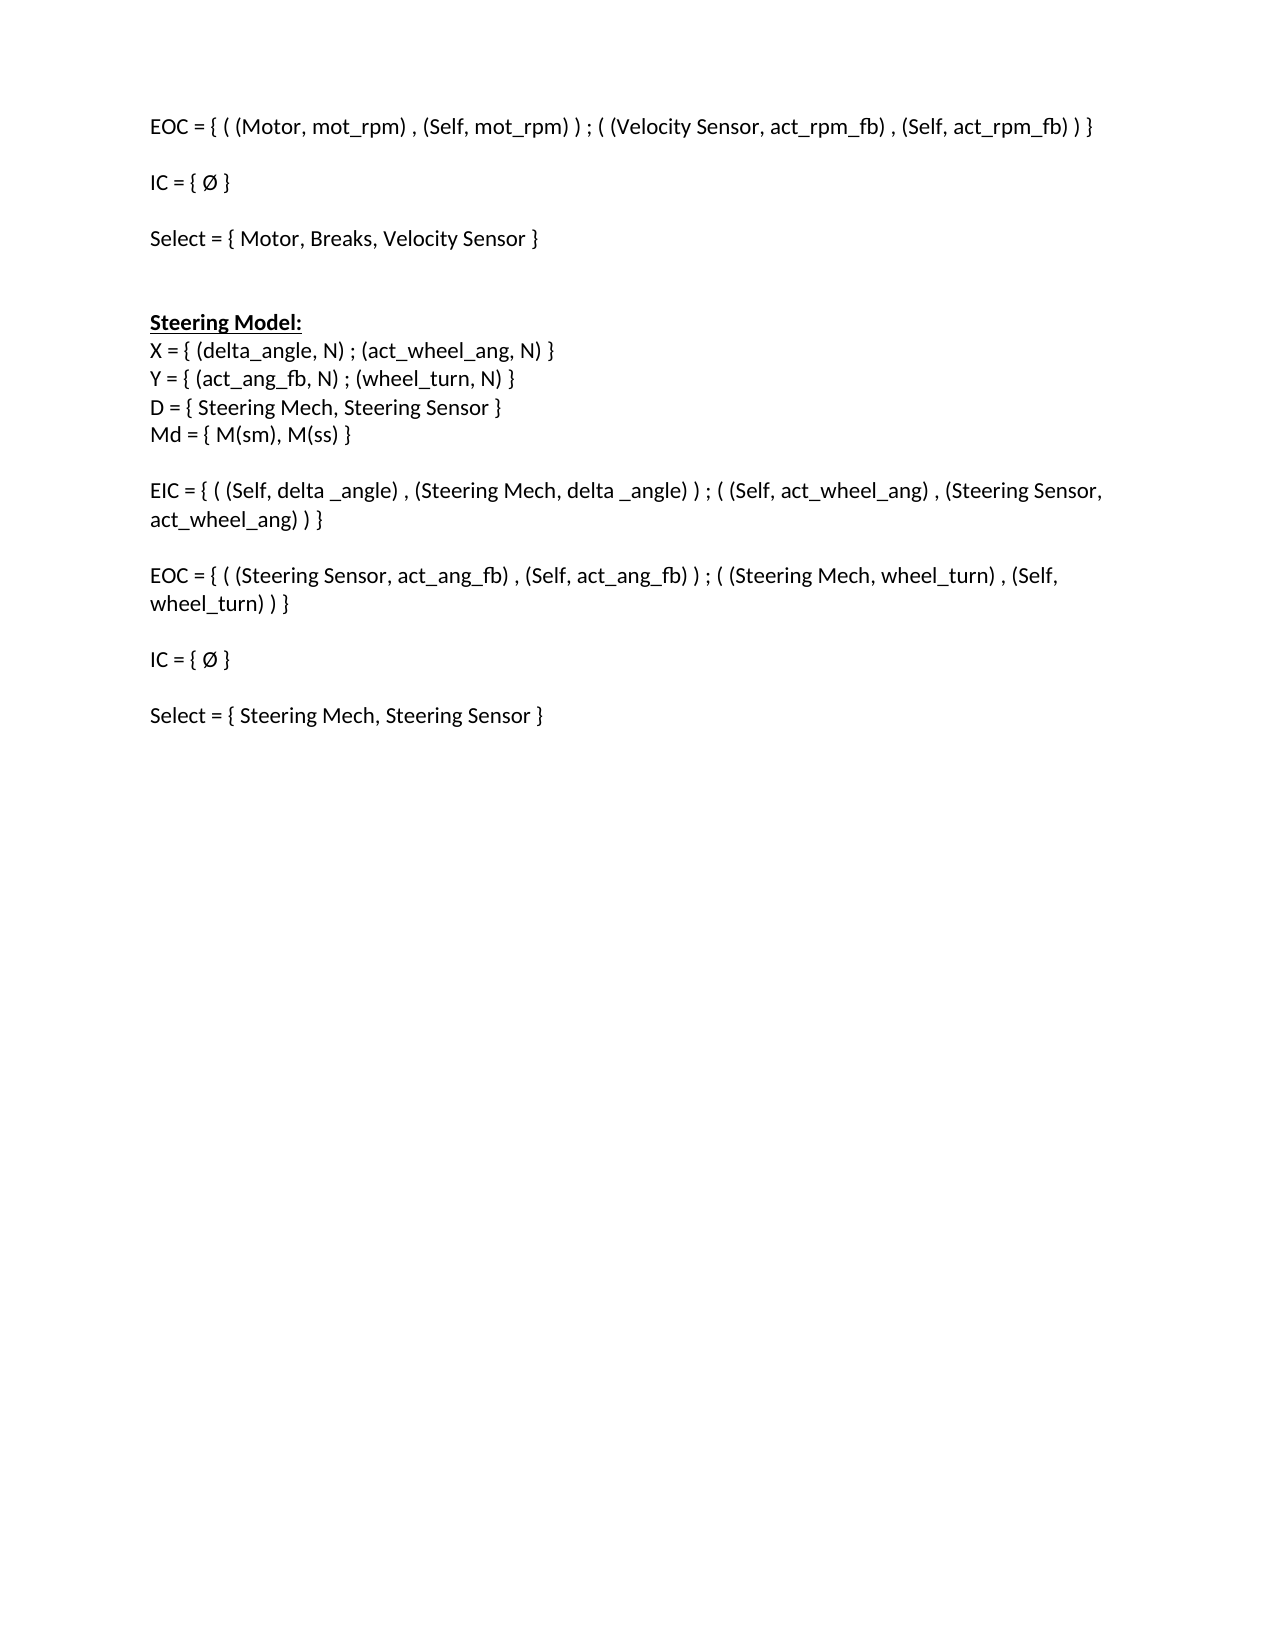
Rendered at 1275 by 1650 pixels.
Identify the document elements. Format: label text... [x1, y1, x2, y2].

text Y = { (act_ang_fb, N) ; (wheel_turn, N) } [150, 364, 1125, 393]
text Md = { M(sm), M(ss) } [150, 421, 1125, 449]
text EOC = { ( (Motor, mot_rpm) , (Self, mot_rpm) ) ; ( (Velocity Sensor, act_rpm_fb) , (Self, act_rpm_fb) ) } [150, 112, 1125, 140]
text EOC = { ( (Steering Sensor, act_ang_fb) , (Self, act_ang_fb) ) ; ( (Steering Mech, wheel_turn) , (Self, wheel_turn) ) } [150, 561, 1125, 617]
text IC = { Ø } [150, 168, 1125, 196]
text Steering Model: [150, 308, 1125, 337]
text Select = { Motor, Breaks, Velocity Sensor } [150, 224, 1125, 252]
text EIC = { ( (Self, delta _angle) , (Steering Mech, delta _angle) ) ; ( (Self, act_wheel_ang) , (Steering Sensor, act_wheel_ang) ) } [150, 477, 1125, 533]
text D = { Steering Mech, Steering Sensor } [150, 393, 1125, 421]
text Select = { Steering Mech, Steering Sensor } [150, 701, 1125, 729]
text X = { (delta_angle, N) ; (act_wheel_ang, N) } [150, 337, 1125, 364]
text IC = { Ø } [150, 645, 1125, 673]
